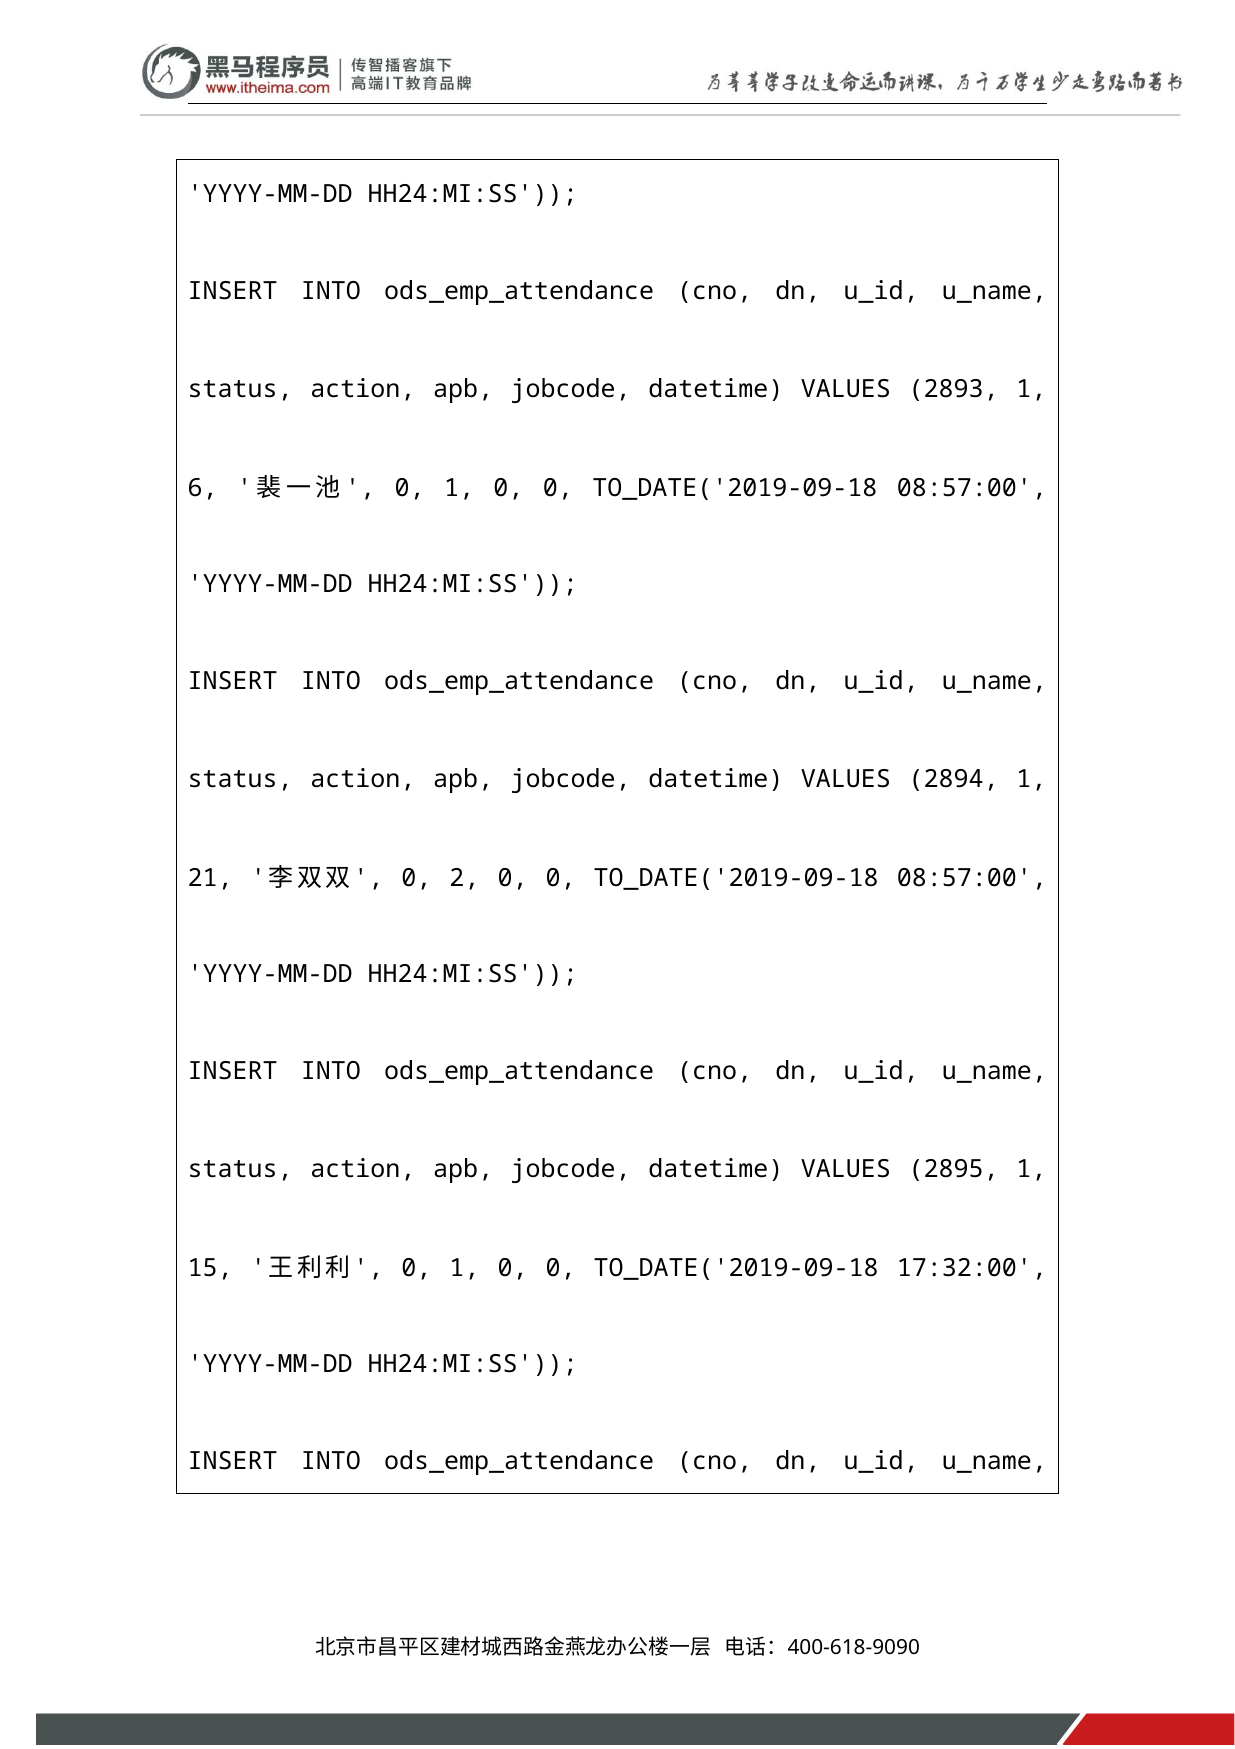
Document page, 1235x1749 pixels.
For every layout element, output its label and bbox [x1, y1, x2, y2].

picture [37, 0, 1235, 123]
picture [36, 1654, 1235, 1745]
table_header [177, 160, 1058, 1493]
